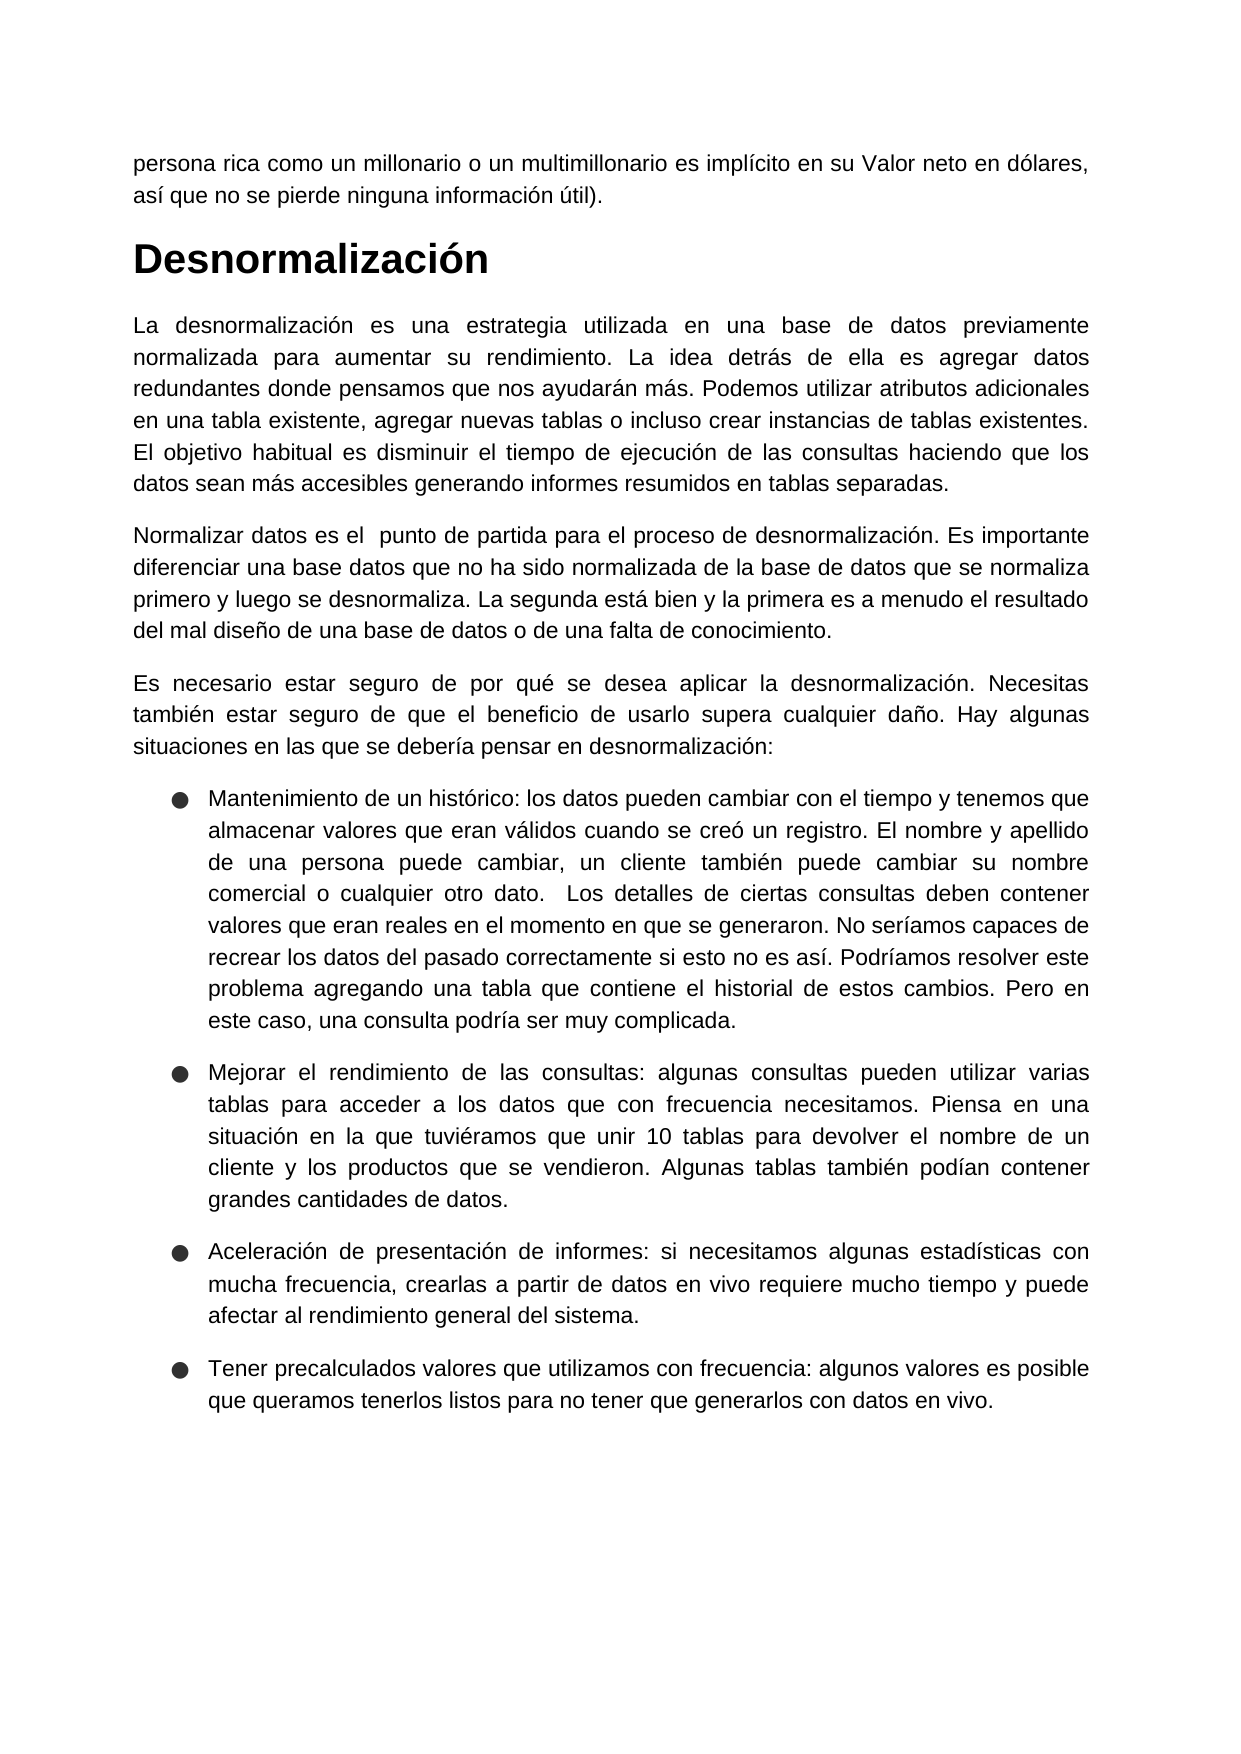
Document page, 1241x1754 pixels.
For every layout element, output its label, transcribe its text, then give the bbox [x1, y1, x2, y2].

text La desnormalización es una estrategia utilizada en una base de datos previamente normalizada para aumentar su rendimiento. La idea detrás de ella es agregar datos redundantes donde pensamos que nos ayudarán más. Podemos utilizar atributos adicionales en una tabla existente, agregar nuevas tablas o incluso crear instancias de tablas existentes. El objetivo habitual es disminuir el tiempo de ejecución de las consultas haciendo que los datos sean más accesibles generando informes resumidos en tablas separadas. [133, 312, 1090, 496]
list Mantenimiento de un histórico: los datos pueden cambiar con el tiempo y tenemos que almacenar valores que eran válidos cuando se creó un registro. El nombre y apellido de una persona puede cambiar, un cliente también puede cambiar su nombre comercial o cualquier otro dato. Los detalles de ciertas consultas deben contener valores que eran reales en el momento en que se generaron. No seríamos capaces de recrear los datos del pasado correctamente si esto no es así. Podríamos resolver este problema agregando una tabla que contiene el historial de estos cambios. Pero en este caso, una consulta podría ser muy complicada. [170, 785, 1090, 1033]
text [133, 150, 1090, 208]
text Normalizar datos es el punto de partida para el proceso de desnormalización. Es importante diferenciar una base datos que no ha sido normalizada de la base de datos que se normaliza primero y luego se desnormaliza. La segunda está bien y la primera es a menudo el resultado del mal diseño de una base de datos o de una falta de conocimiento. [133, 522, 1090, 643]
list Aceleración de presentación de informes: si necesitamos algunas estadísticas con mucha frecuencia, crearlas a partir de datos en vivo requiere mucho tiempo y puede afectar al rendimiento general del sistema. [170, 1238, 1090, 1328]
text Es necesario estar seguro de por qué se desea aplicar la desnormalización. Necesitas también estar seguro de que el beneficio de usarlo supera cualquier daño. Hay algunas situaciones en las que se debería pensar en desnormalización: [133, 669, 1090, 759]
title Desnormalización [133, 234, 1090, 282]
list Tener precalculados valores que utilizamos con frecuencia: algunos valores es posible que queramos tenerlos listos para no tener que generarlos con datos en vivo. [170, 1354, 1090, 1413]
list Mejorar el rendimiento de las consultas: algunas consultas pueden utilizar varias tablas para acceder a los datos que con frecuencia necesitamos. Piensa en una situación en la que tuviéramos que unir 10 tablas para devolver el nombre de un cliente y los productos que se vendieron. Algunas tablas también podían contener grandes cantidades de datos. [170, 1059, 1090, 1212]
